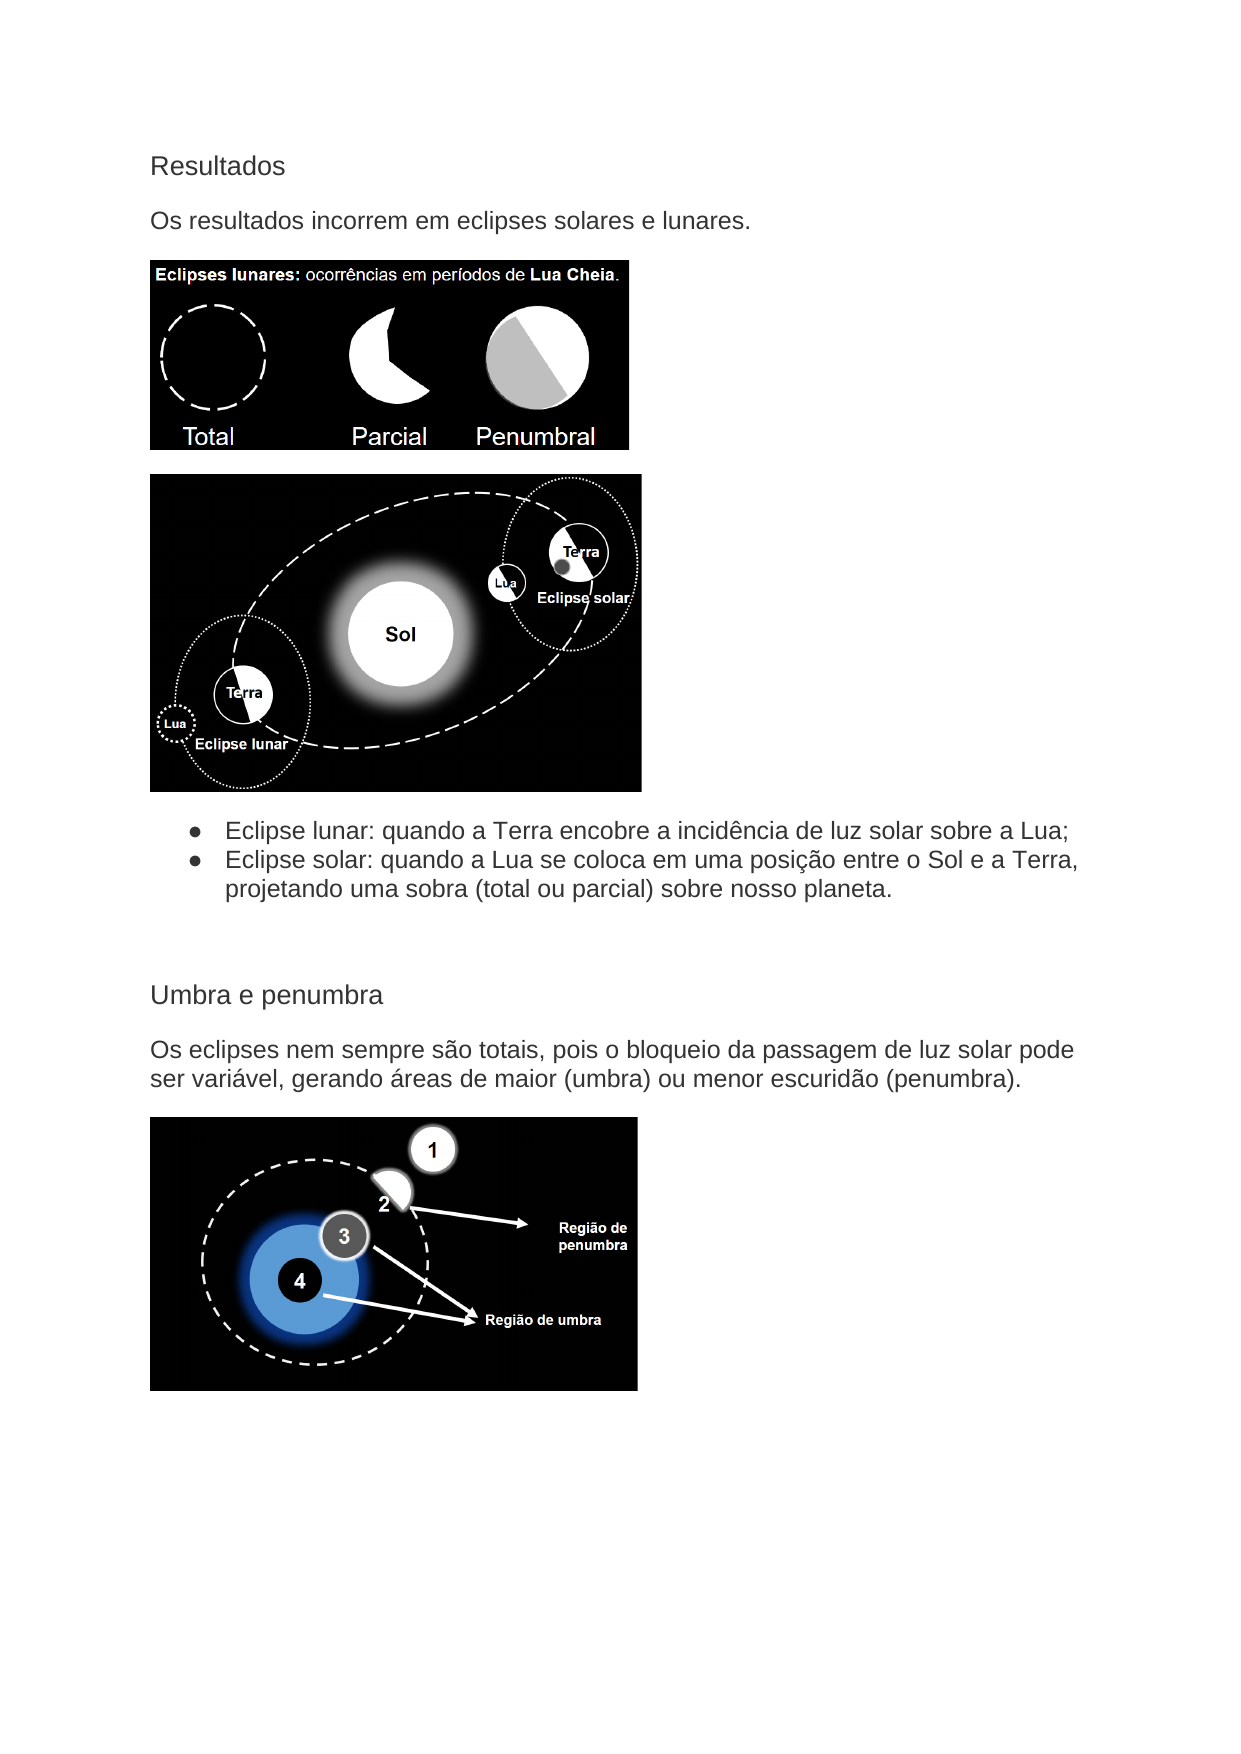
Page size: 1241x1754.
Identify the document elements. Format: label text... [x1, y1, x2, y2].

picture [150, 1117, 638, 1391]
picture [150, 474, 642, 792]
list Eclipse solar: quando a Lua se coloca em uma posição entre o Sol e a Terra, projetando uma sobra (total ou parcial) sobre nosso planeta. [187, 845, 1090, 902]
text Os resultados incorrem em eclipses solares e lunares. [150, 206, 1090, 235]
text Umbra e penumbra [150, 979, 1090, 1010]
text Resultados [150, 150, 1090, 181]
picture [150, 260, 630, 450]
list Eclipse lunar: quando a Terra encobre a incidência de luz solar sobre a Lua; [187, 816, 1090, 845]
text Os eclipses nem sempre são totais, pois o bloqueio da passagem de luz solar pode ser variável, gerando áreas de maior (umbra) ou menor escuridão (penumbra). [150, 1035, 1090, 1093]
